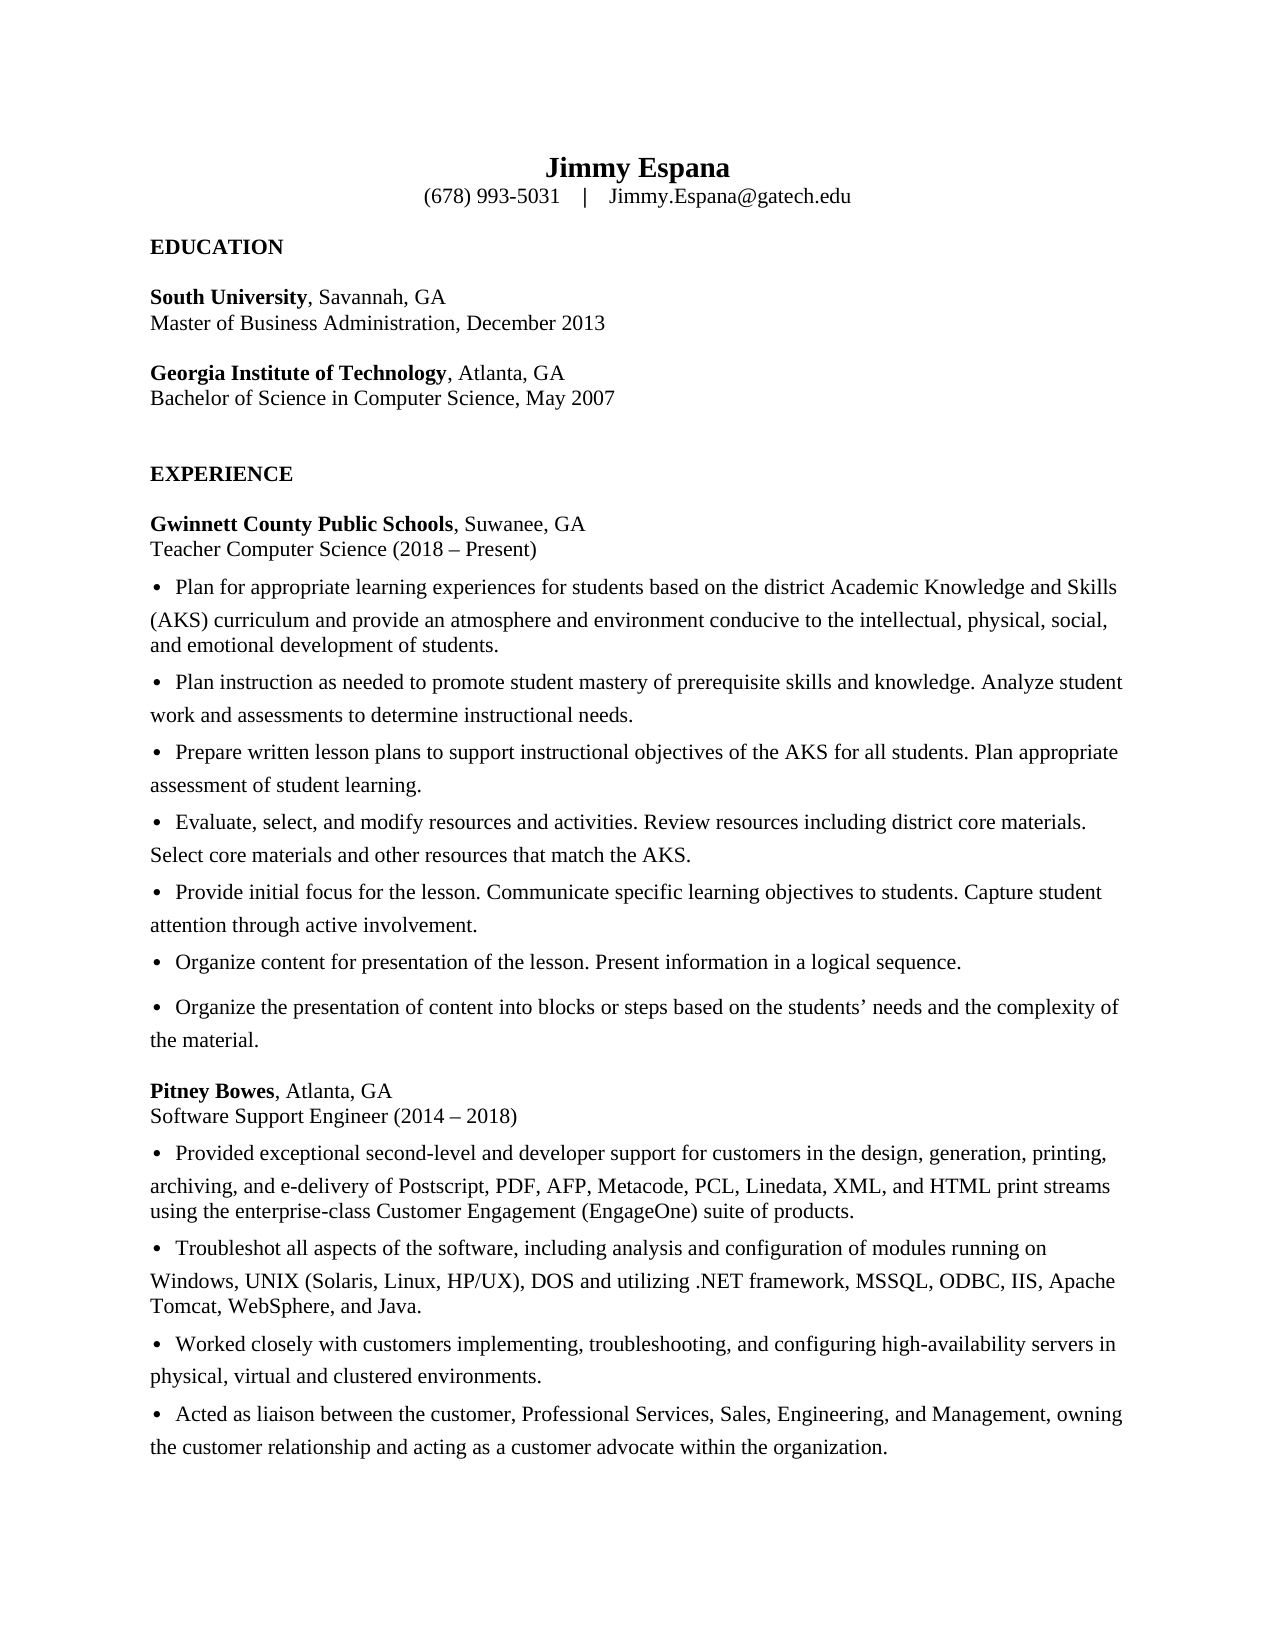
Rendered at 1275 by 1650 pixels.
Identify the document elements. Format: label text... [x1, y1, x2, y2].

text ∙ Plan instruction as needed to promote student mastery of prerequisite skills and knowledge. Analyze student work and assessments to determine instructional needs. [150, 657, 1125, 727]
text ∙ Worked closely with customers implementing, troubleshooting, and configuring high-availability servers in physical, virtual and clustered environments. [150, 1319, 1125, 1389]
text ∙ Provide initial focus for the lesson. Communicate specific learning objectives to students. Capture student attention through active involvement. [150, 867, 1125, 937]
text ∙ Provided exceptional second-level and developer support for customers in the design, generation, printing, archiving, and e-delivery of Postscript, PDF, AFP, Metacode, PCL, Linedata, XML, and HTML print streams using the enterprise-class Customer Engagement (EngageOne) suite of products. [150, 1128, 1125, 1223]
text South University, Savannah, GA [150, 284, 1125, 309]
text Jimmy Espana [150, 150, 1125, 183]
text Software Support Engineer (2014 – 2018) [150, 1103, 1125, 1128]
text EDUCATION [150, 234, 1125, 259]
text ∙ Prepare written lesson plans to support instructional objectives of the AKS for all students. Plan appropriate assessment of student learning. [150, 727, 1125, 797]
text ∙ Troubleshot all aspects of the software, including analysis and configuration of modules running on Windows, UNIX (Solaris, Linux, HP/UX), DOS and utilizing .NET framework, MSSQL, ODBC, IIS, Apache Tomcat, WebSphere, and Java. [150, 1223, 1125, 1319]
text Georgia Institute of Technology, Atlanta, GA [150, 360, 1125, 385]
text Pitney Bowes, Atlanta, GA [150, 1078, 1125, 1103]
text ∙ Organize the presentation of content into blocks or steps based on the students’ needs and the complexity of the material. [150, 982, 1125, 1052]
text Master of Business Administration, December 2013 [150, 309, 1125, 335]
text Teacher Computer Science (2018 – Present) [150, 536, 1125, 562]
text ∙ Organize content for presentation of the lesson. Present information in a logical sequence. [150, 937, 1125, 982]
text ∙ Plan for appropriate learning experiences for students based on the district Academic Knowledge and Skills (AKS) curriculum and provide an atmosphere and environment conducive to the intellectual, physical, social, and emotional development of students. [150, 562, 1125, 657]
text ∙ Acted as liaison between the customer, Professional Services, Sales, Engineering, and Management, owning the customer relationship and acting as a customer advocate within the organization. [150, 1389, 1125, 1459]
text ∙ Evaluate, select, and modify resources and activities. Review resources including district core materials. Select core materials and other resources that match the AKS. [150, 797, 1125, 867]
text Bachelor of Science in Computer Science, May 2007 [150, 385, 1125, 410]
text EXPERIENCE [150, 461, 1125, 486]
text (678) 993-5031 | Jimmy.Espana@gatech.edu [150, 183, 1125, 209]
text Gwinnett County Public Schools, Suwanee, GA [150, 511, 1125, 536]
